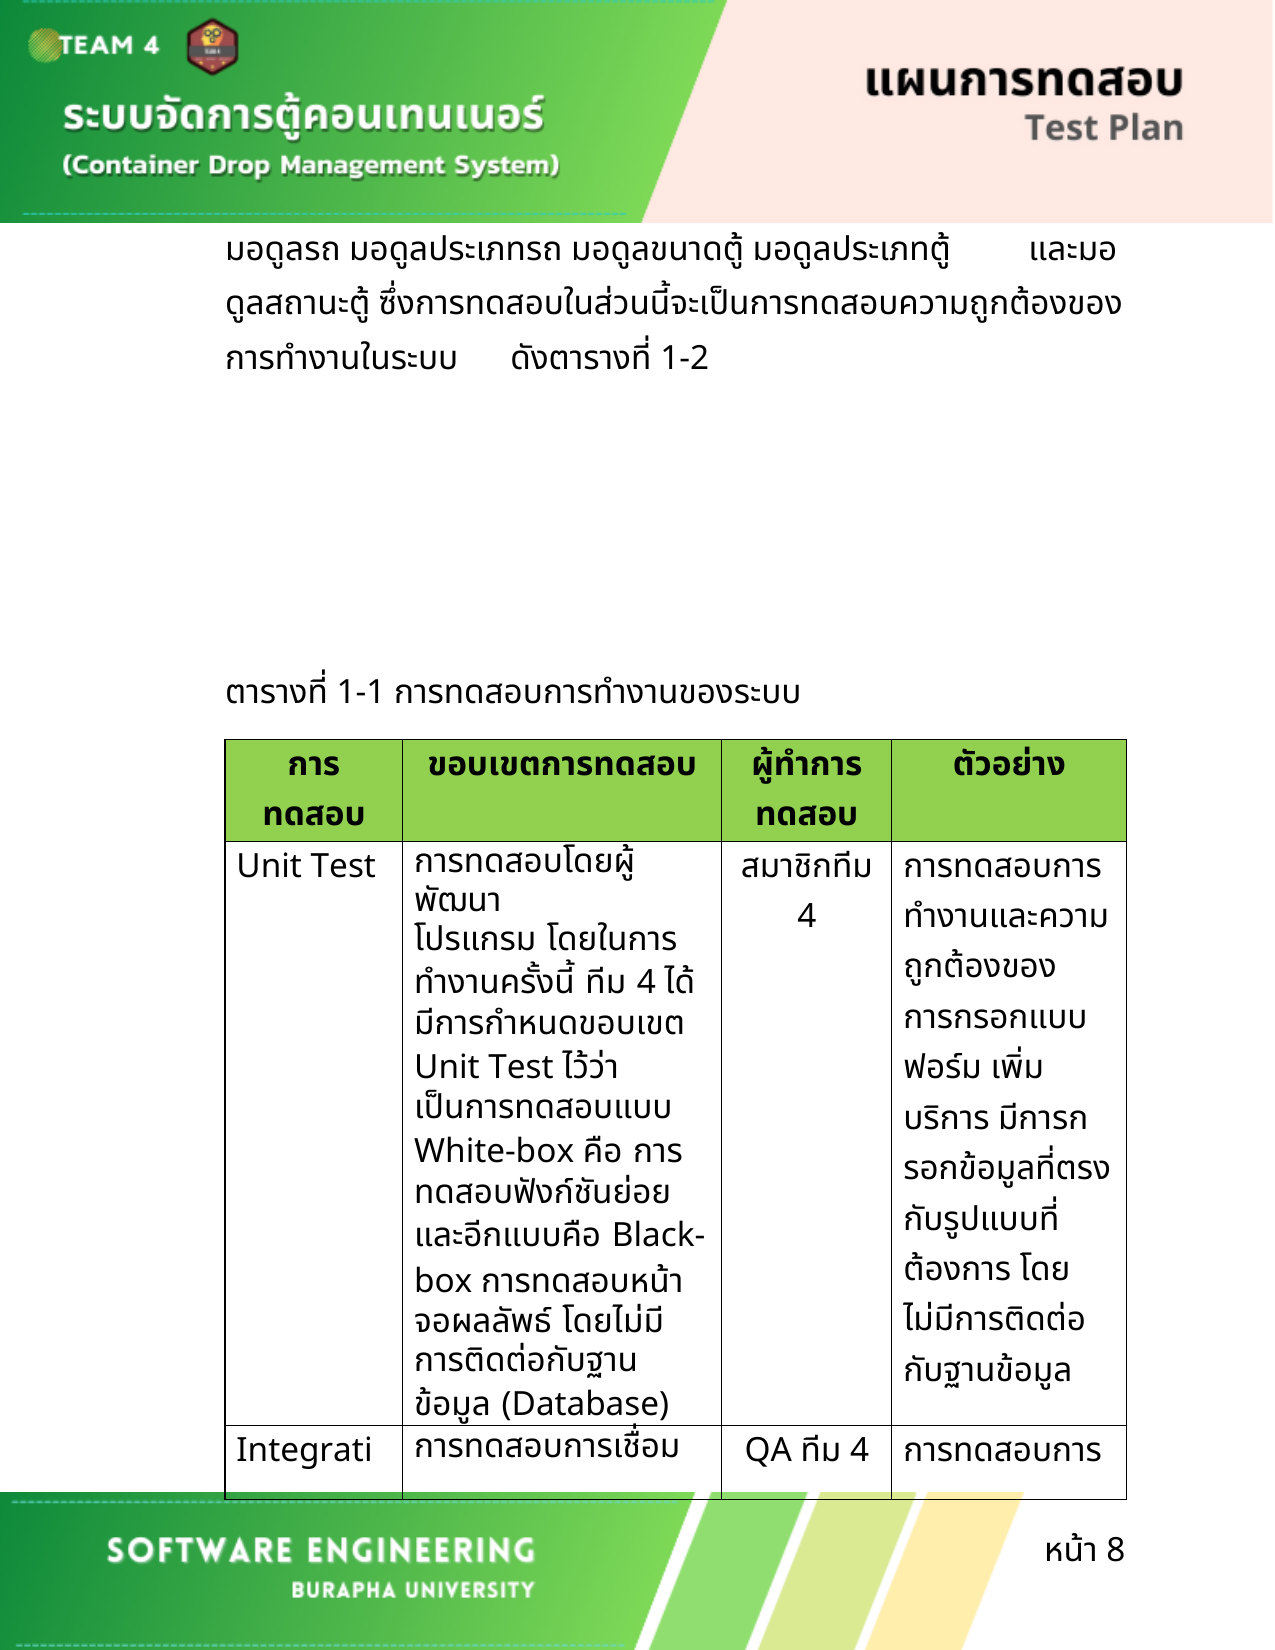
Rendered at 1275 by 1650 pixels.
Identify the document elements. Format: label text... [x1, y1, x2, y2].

table_cell Unit Test [226, 842, 402, 1425]
table_header การทดสอบ [226, 740, 402, 841]
table_cell สมาชิกทีม 4 [722, 842, 891, 1425]
picture [0, 0, 1273, 223]
table_cell Integration Test [226, 1426, 402, 1499]
table_cell QA ทีม 4 [722, 1426, 891, 1499]
text ตารางที่ 1-2 การทดสอบการทำงานของระบบ [225, 667, 1125, 718]
table_cell การทดสอบโดยผู้พัฒนา โปรแกรม โดยในการทำงานครั้งนี้ ทีม 4 ได้มีการกำหนดขอบเขต Unit Test ไว้ว่าเป็นการทดสอบแบบ White-box คือ การทดสอบฟังก์ชันย่อย และอีกแบบคือ Black-box การทดสอบหน้าจอผลลัพธ์ โดยไม่มีการติดต่อกับฐานข้อมูล (Database) [403, 842, 721, 1425]
table_header ขอบเขตการทดสอบ [403, 740, 721, 841]
picture [0, 1492, 1275, 1650]
table_header ผู้ทำการทดสอบ [722, 740, 891, 841]
table_header ตัวอย่าง [892, 740, 1126, 841]
table_cell การทดสอบการทำงานและความถูกต้องของการกรอกแบบฟอร์ม เพิ่มบริการ มีการกรอกข้อมูลที่ตรงกับรูปแบบที่ต้องการ โดยไม่มีการติดต่อกับฐานข้อมูล [892, 842, 1126, 1425]
